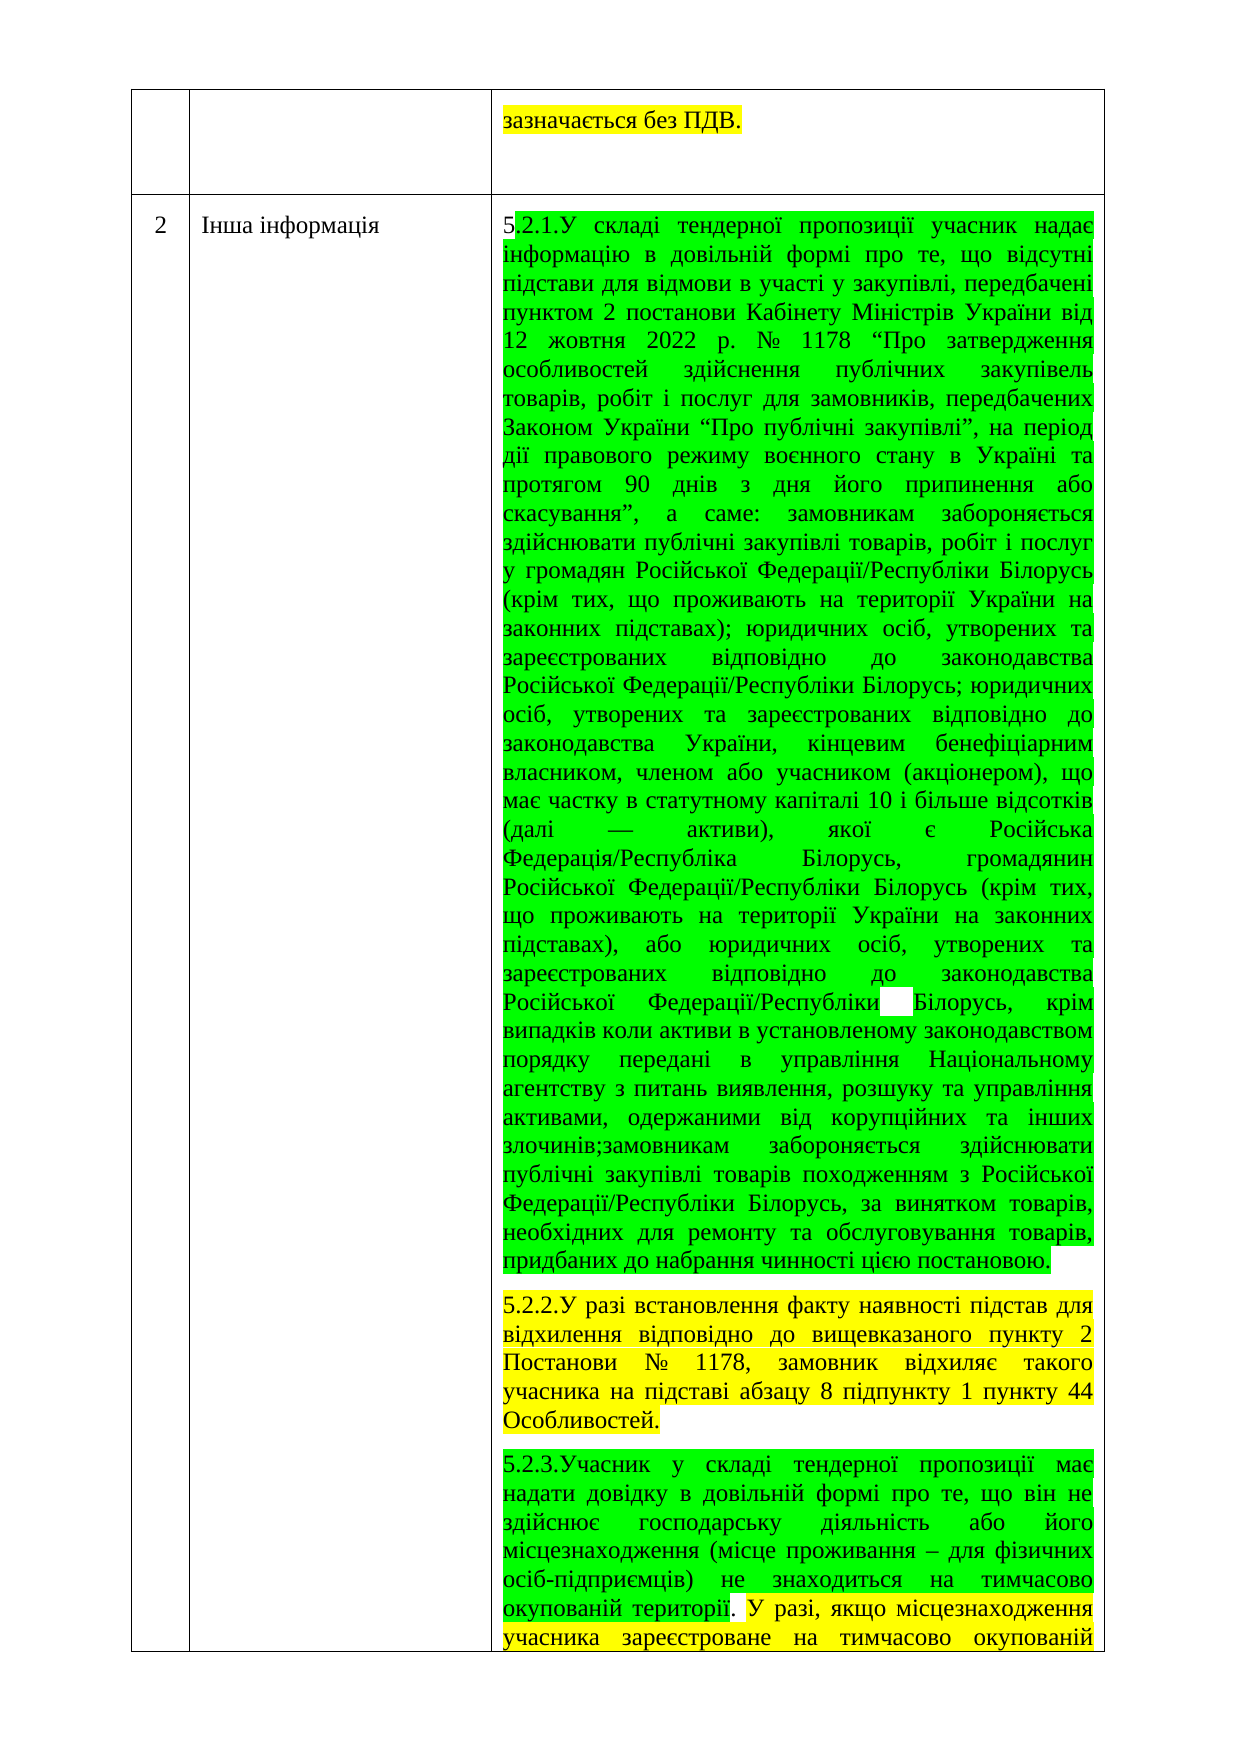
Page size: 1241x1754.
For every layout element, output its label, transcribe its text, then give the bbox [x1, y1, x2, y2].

table_cell 1 [132, 90, 189, 194]
table_cell Інша інформація [190, 195, 491, 1651]
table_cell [492, 90, 1104, 194]
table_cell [492, 195, 1104, 1651]
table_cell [190, 90, 491, 194]
table_cell 2 [132, 195, 189, 1651]
